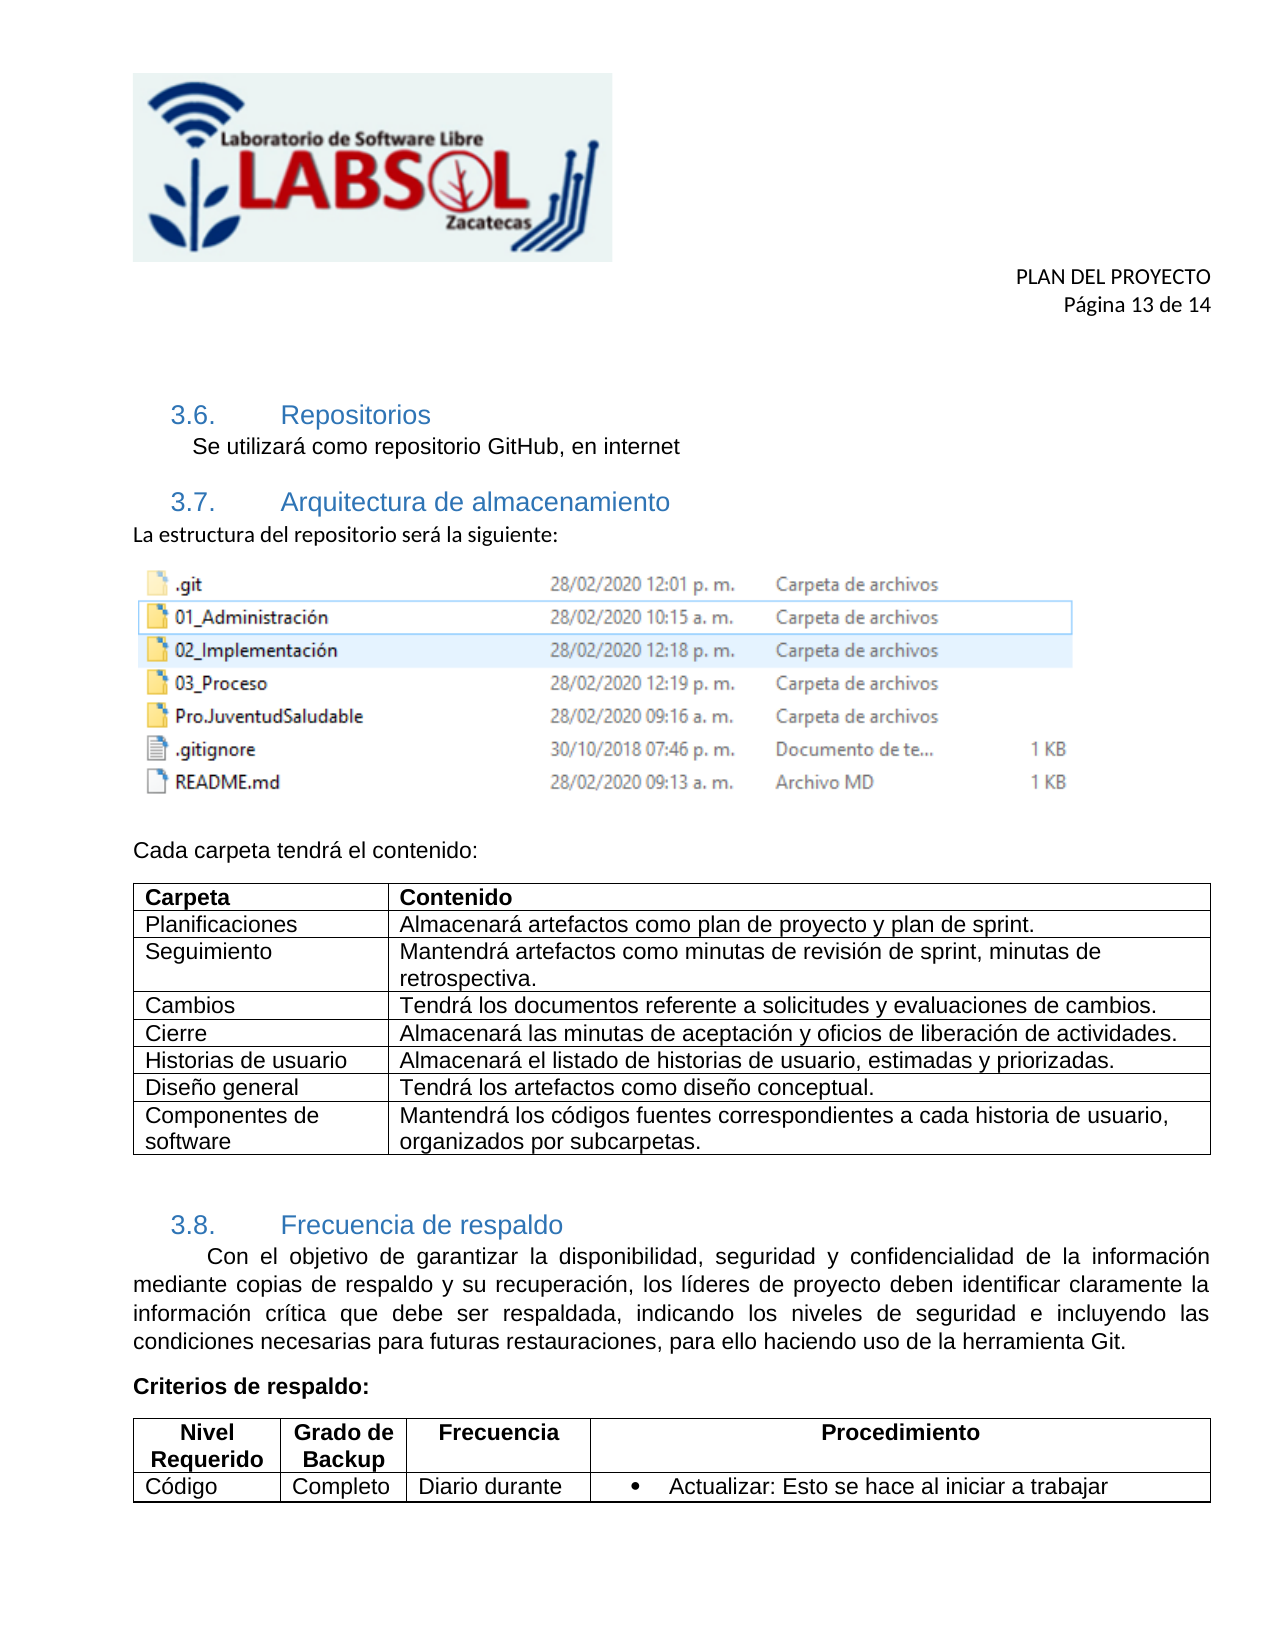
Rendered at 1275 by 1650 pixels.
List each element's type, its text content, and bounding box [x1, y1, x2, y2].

table_cell Mantendrá artefactos como minutas de revisión de sprint, minutas de retrospectiva. [389, 938, 1210, 991]
text Con el objetivo de garantizar la disponibilidad, seguridad y confidencialidad de la información mediante copias de respaldo y su recuperación, los líderes de proyecto deben identificar claramente la información crítica que debe ser respaldada, indicando los niveles de seguridad e incluyendo las condiciones necesarias para futuras restauraciones, para ello haciendo uso de la herramienta Git. [133, 1243, 1211, 1354]
table_cell Almacenará el listado de historias de usuario, estimadas y priorizadas. [389, 1047, 1210, 1073]
table_cell Almacenará artefactos como plan de proyecto y plan de sprint. [389, 911, 1210, 937]
picture [138, 567, 1101, 819]
table_cell Planificaciones [134, 911, 388, 937]
table_cell Cambios [134, 992, 388, 1018]
table_cell Cierre [134, 1020, 388, 1046]
table_cell Historias de usuario [134, 1047, 388, 1073]
table_header Procedimiento [591, 1419, 1210, 1472]
table_cell Tendrá los documentos referente a solicitudes y evaluaciones de cambios. [389, 992, 1210, 1018]
table_cell Tendrá los artefactos como diseño conceptual. [389, 1074, 1210, 1101]
table_header Grado de Backup [281, 1419, 406, 1472]
table_cell Código fuente [134, 1473, 280, 1501]
text Se utilizará como repositorio GitHub, en internet [133, 433, 1211, 459]
table_cell Completo [281, 1473, 406, 1501]
subtitle Arquitectura de almacenamiento [170, 486, 1211, 518]
table_header Contenido [389, 884, 1210, 910]
table_cell Mantendrá los códigos fuentes correspondientes a cada historia de usuario, organizados por subcarpetas. [389, 1102, 1210, 1154]
table_header Frecuencia [407, 1419, 590, 1472]
subtitle Repositorios [170, 399, 1211, 430]
table_cell Componentes de software [134, 1102, 388, 1154]
text La estructura del repositorio será la siguiente: [133, 520, 1211, 548]
text Cada carpeta tendrá el contenido: [133, 837, 1211, 864]
table_header Carpeta [134, 884, 388, 910]
table_cell Seguimiento [134, 938, 388, 991]
subtitle Frecuencia de respaldo [170, 1209, 1211, 1240]
table_cell Diseño general [134, 1074, 388, 1101]
table_header Nivel Requerido [134, 1419, 280, 1472]
text Criterios de respaldo: [133, 1373, 1211, 1399]
table_cell Almacenará las minutas de aceptación y oficios de liberación de actividades. [389, 1020, 1210, 1046]
picture [132, 73, 613, 262]
